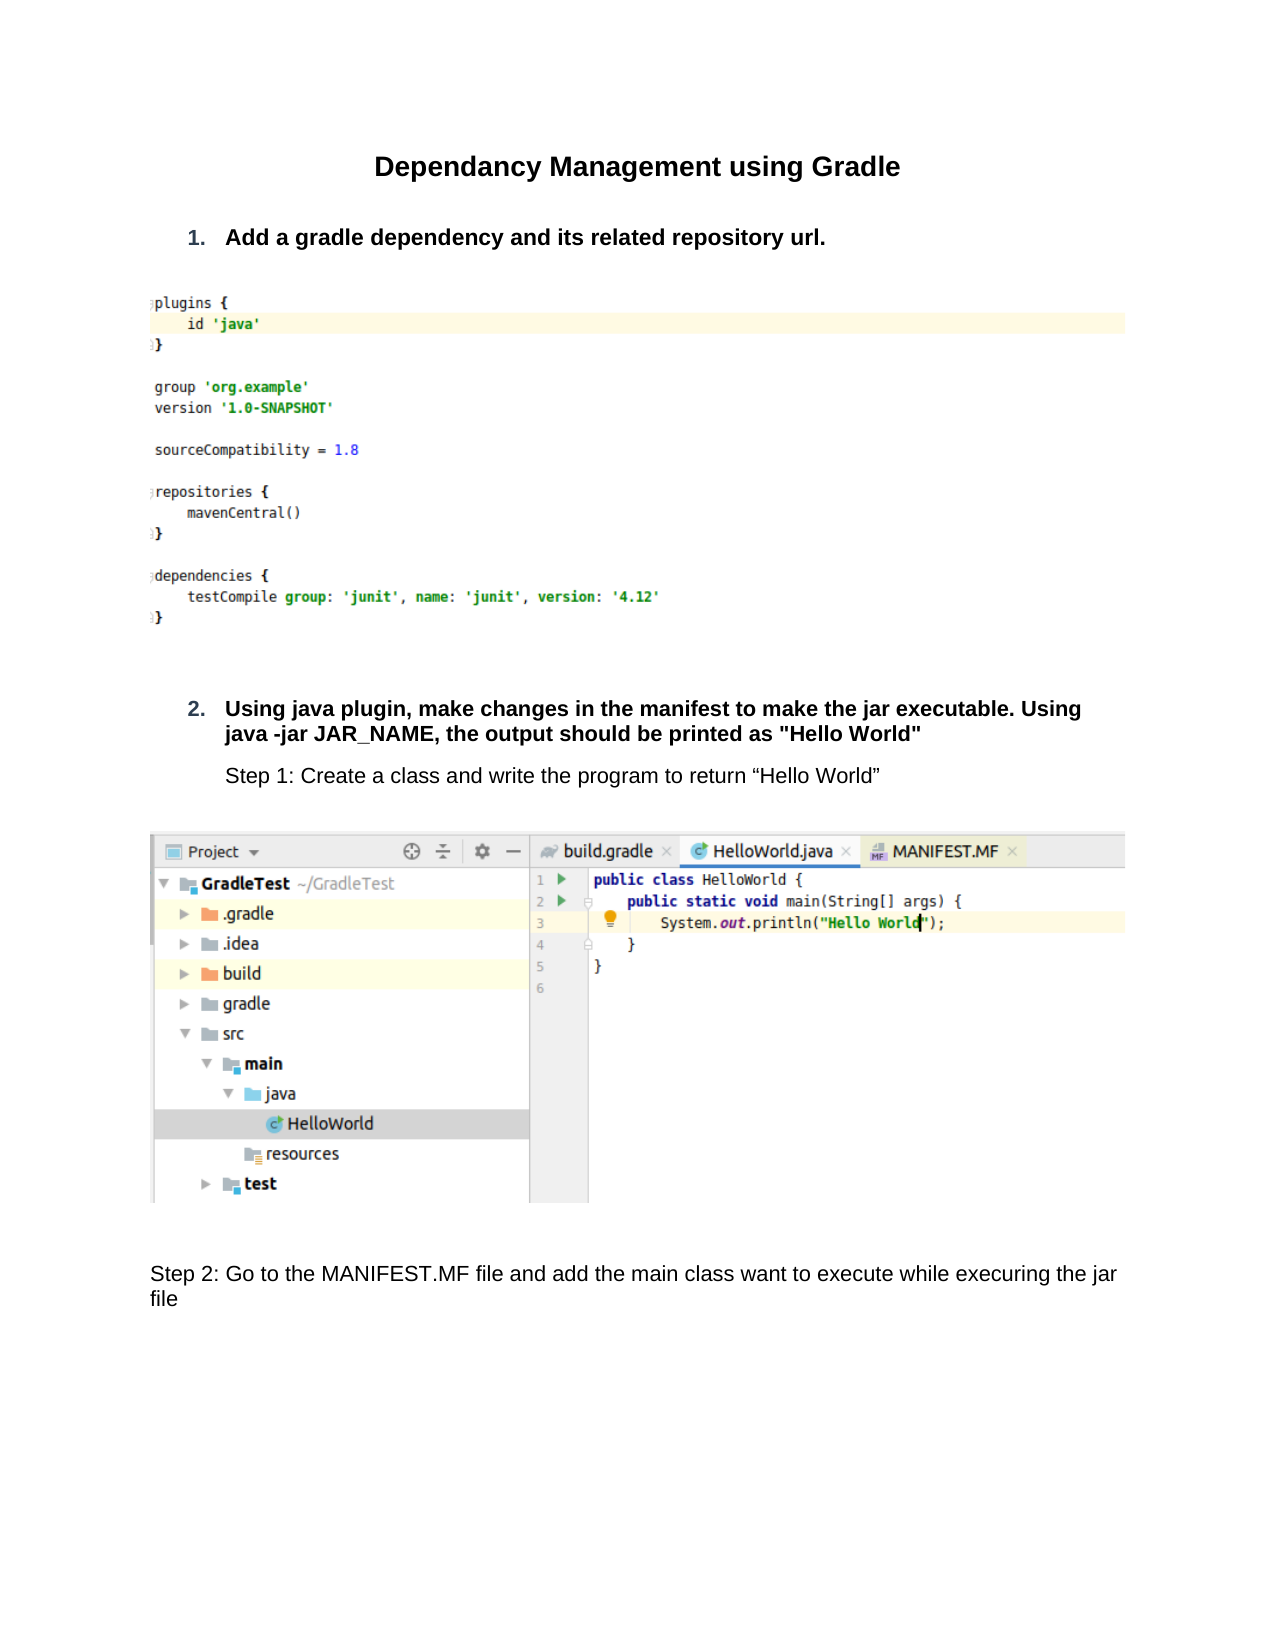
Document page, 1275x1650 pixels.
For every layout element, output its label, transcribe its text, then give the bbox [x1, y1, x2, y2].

text Step 1: Create a class and write the program to return “Hello World” [150, 763, 1125, 788]
list Add a gradle dependency and its related repository url. [187, 224, 1125, 251]
text Dependancy Management using Gradle [150, 150, 1125, 182]
picture [150, 293, 1125, 638]
list Using java plugin, make changes in the manifest to make the jar executable. Using java -jar JAR_NAME, the output should be printed as "Hello World" [187, 696, 1125, 746]
text Step 2: Go to the MANIFEST.MF file and add the main class want to execute while execuring the jar file [150, 1261, 1125, 1311]
picture [150, 831, 1125, 1203]
